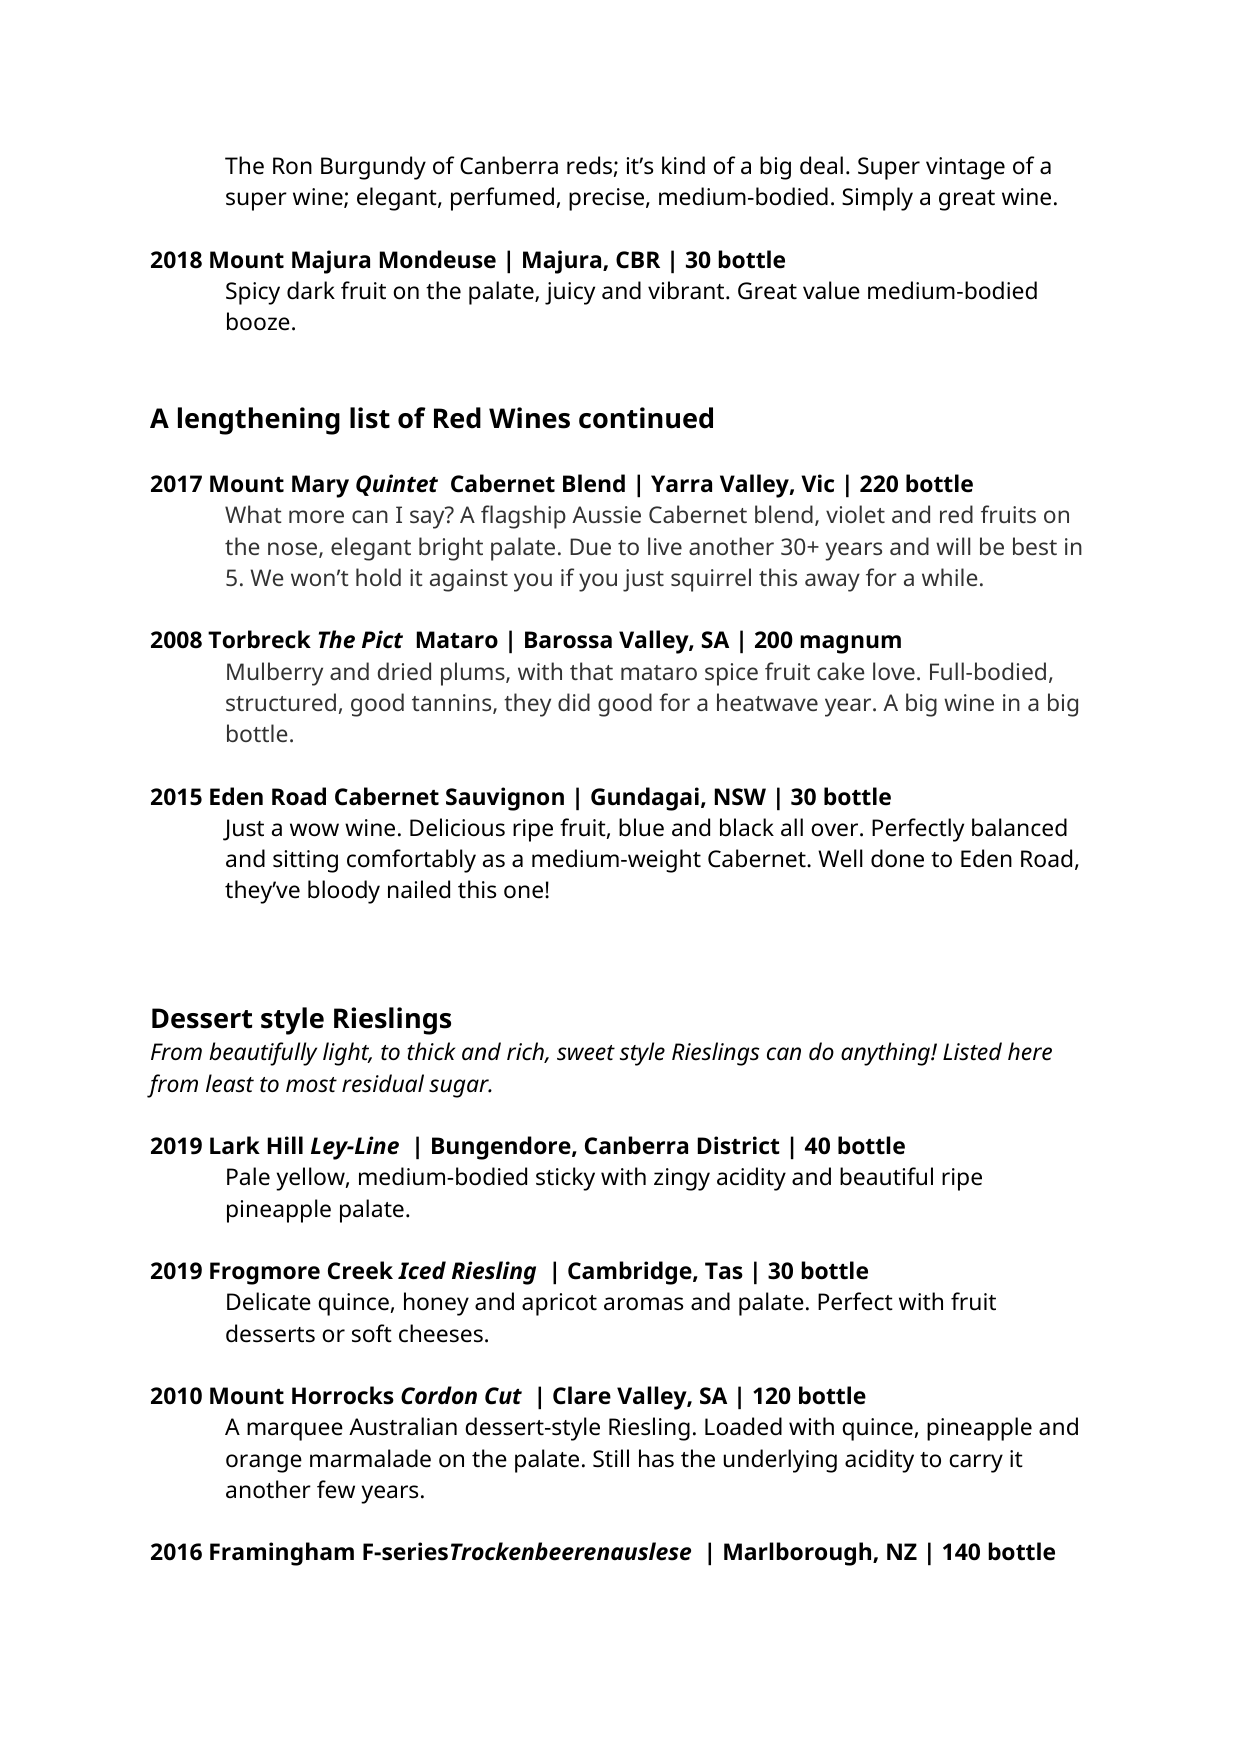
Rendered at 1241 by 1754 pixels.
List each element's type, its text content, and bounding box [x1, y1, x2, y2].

text 2008 Torbreck The Pict Mataro | Barossa Valley, SA | 200 magnum [150, 624, 1090, 656]
text 2017 Mount Mary Quintet Cabernet Blend | Yarra Valley, Vic | 220 bottle [150, 468, 1090, 499]
text 2010 Mount Horrocks Cordon Cut | Clare Valley, SA | 120 bottle [150, 1380, 1090, 1411]
text Just a wow wine. Delicious ripe fruit, blue and black all over. Perfectly balanced and sitting comfortably as a medium-weight Cabernet. Well done to Eden Road, they’ve bloody nailed this one! [225, 812, 1090, 906]
text From beautifully light, to thick and rich, sweet style Rieslings can do anything! Listed here from least to most residual sugar. [150, 1036, 1090, 1099]
text 2018 Mount Majura Mondeuse | Majura, CBR | 30 bottle [150, 244, 1090, 275]
text 2015 Eden Road Cabernet Sauvignon | Gundagai, NSW | 30 bottle [150, 781, 1090, 812]
text 2019 Lark Hill Ley-Line | Bungendore, Canberra District | 40 bottle [150, 1130, 1090, 1161]
text 2019 Frogmore Creek Iced Riesling | Cambridge, Tas | 30 bottle [150, 1255, 1090, 1286]
text Dessert style Rieslings [150, 999, 1090, 1036]
text Pale yellow, medium-bodied sticky with zingy acidity and beautiful ripe pineapple palate. [225, 1161, 1090, 1224]
text Mulberry and dried plums, with that mataro spice fruit cake love. Full-bodied, structured, good tannins, they did good for a heatwave year. A big wine in a big bottle. [225, 656, 1090, 749]
text A lengthening list of Red Wines continued [150, 400, 1090, 437]
text Delicate quince, honey and apricot aromas and palate. Perfect with fruit desserts or soft cheeses. [225, 1286, 1090, 1349]
text The Ron Burgundy of Canberra reds; it’s kind of a big deal. Super vintage of a super wine; elegant, perfumed, precise, medium-bodied. Simply a great wine. [225, 150, 1090, 212]
text What more can I say? A flagship Aussie Cabernet blend, violet and red fruits on the nose, elegant bright palate. Due to live another 30+ years and will be best in 5. We won’t hold it against you if you just squirrel this away for a while. [225, 499, 1090, 593]
text 2016 Framingham F-seriesTrockenbeerenauslese | Marlborough, NZ | 140 bottle [150, 1536, 1090, 1567]
text Spicy dark fruit on the palate, juicy and vibrant. Great value medium-bodied booze. [225, 275, 1090, 337]
text A marquee Australian dessert-style Riesling. Loaded with quince, pineapple and orange marmalade on the palate. Still has the underlying acidity to carry it another few years. [225, 1411, 1090, 1505]
